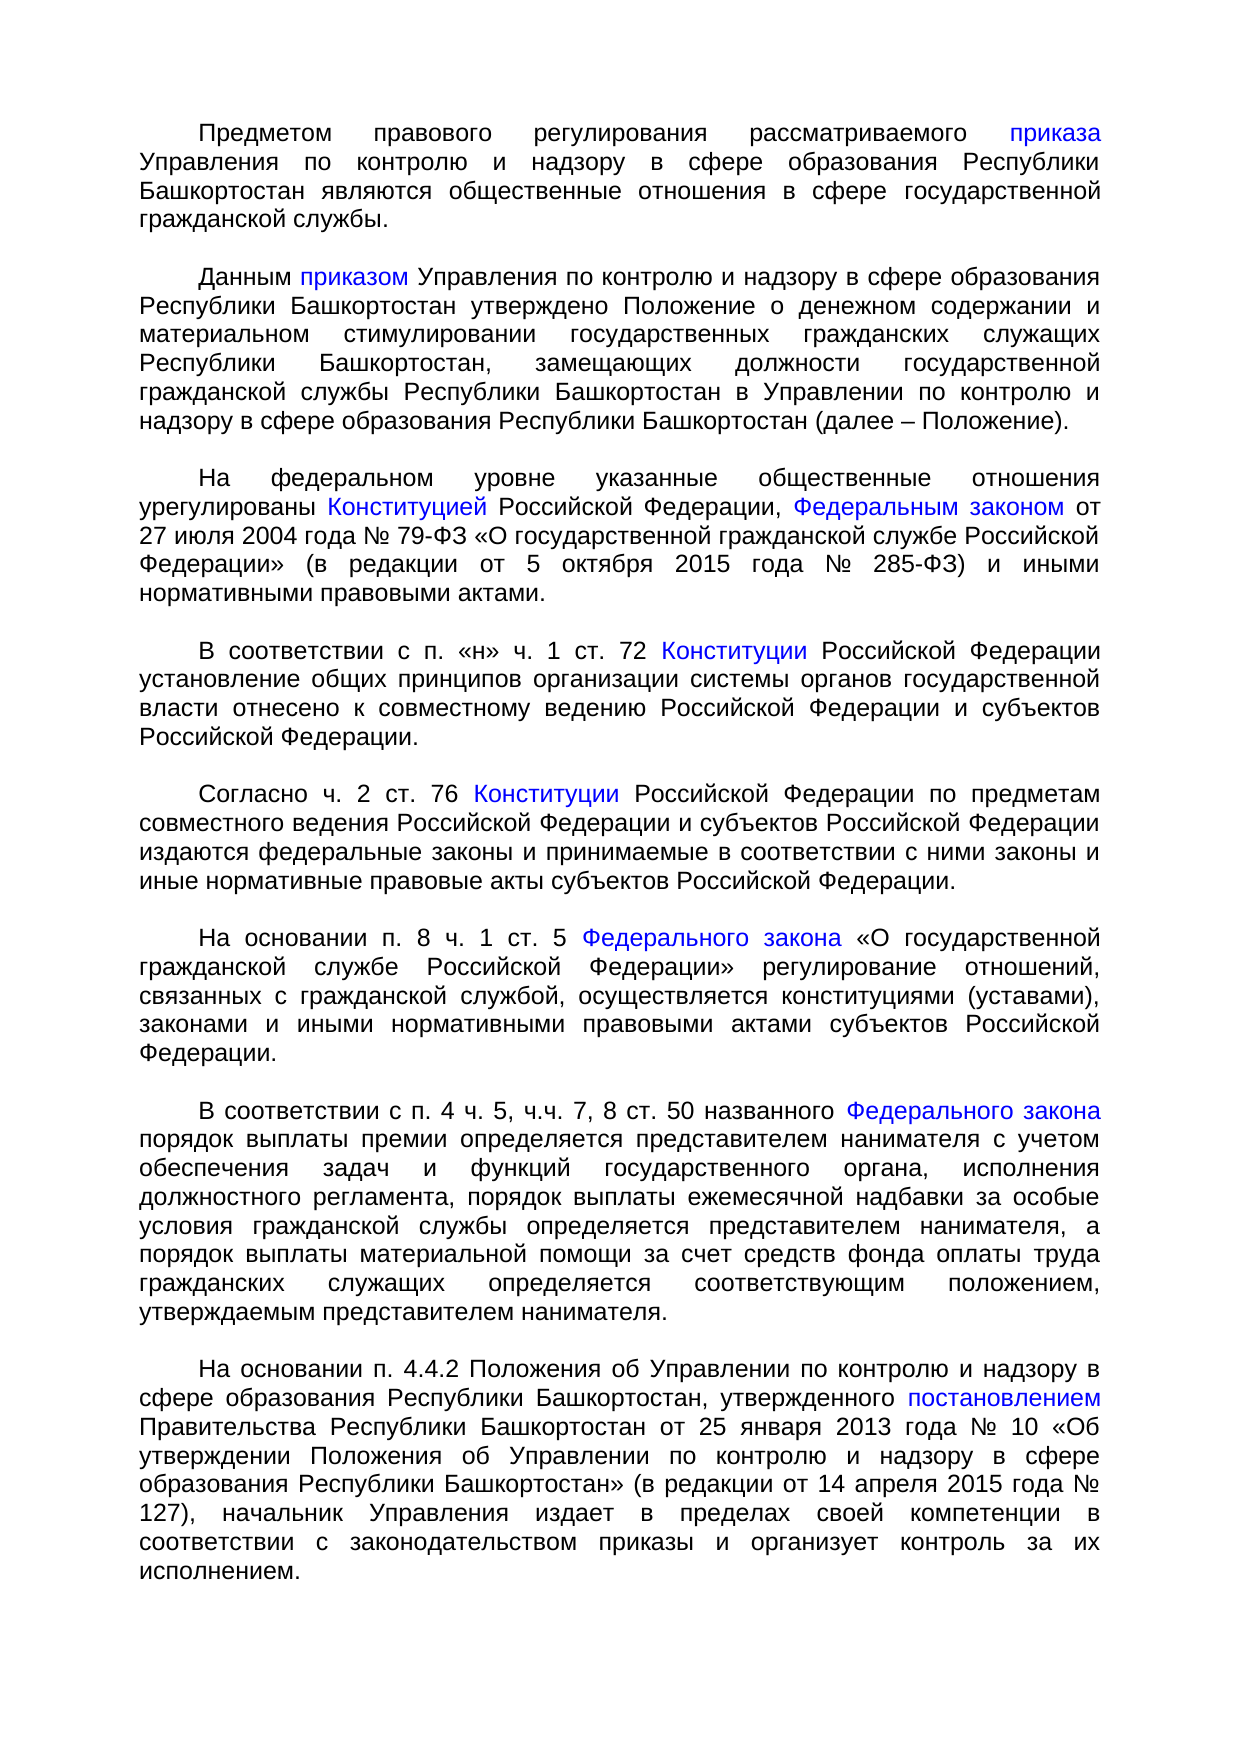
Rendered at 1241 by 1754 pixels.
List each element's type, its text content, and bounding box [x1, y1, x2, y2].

text Данным приказом Управления по контролю и надзору в сфере образования Республики Башкортостан утверждено Положение о денежном содержании и материальном стимулировании государственных гражданских служащих Республики Башкортостан, замещающих должности государственной гражданской службы Республики Башкортостан в Управлении по контролю и надзору в сфере образования Республики Башкортостан (далее – Положение). [139, 262, 1101, 434]
text На основании п. 8 ч. 1 ст. 5 Федерального закона «О государственной гражданской службе Российской Федерации» регулирование отношений, связанных с гражданской службой, осуществляется конституциями (уставами), законами и иными нормативными правовыми актами субъектов Российской Федерации. [139, 923, 1101, 1067]
text Предметом правового регулирования рассматриваемого приказа Управления по контролю и надзору в сфере образования Республики Башкортостан являются общественные отношения в сфере государственной гражданской службы. [139, 118, 1101, 233]
text На основании п. 4.4.2 Положения об Управлении по контролю и надзору в сфере образования Республики Башкортостан, утвержденного постановлением Правительства Республики Башкортостан от 25 января 2013 года № 10 «Об утверждении Положения об Управлении по контролю и надзору в сфере образования Республики Башкортостан» (в редакции от 14 апреля 2015 года № 127), начальник Управления издает в пределах своей компетенции в соответствии с законодательством приказы и организует контроль за их исполнением. [139, 1354, 1101, 1584]
text В соответствии с п. 4 ч. 5, ч.ч. 7, 8 ст. 50 названного Федерального закона порядок выплаты премии определяется представителем нанимателя с учетом обеспечения задач и функций государственного органа, исполнения должностного регламента, порядок выплаты ежемесячной надбавки за особые условия гражданской службы определяется представителем нанимателя, а порядок выплаты материальной помощи за счет средств фонда оплаты труда гражданских служащих определяется соответствующим положением, утверждаемым представителем нанимателя. [139, 1096, 1101, 1326]
text На федеральном уровне указанные общественные отношения урегулированы Конституцией Российской Федерации, Федеральным законом от 27 июля 2004 года № 79-ФЗ «О государственной гражданской службе Российской Федерации» (в редакции от 5 октября 2015 года № 285-ФЗ) и иными нормативными правовыми актами. [139, 463, 1101, 607]
text Согласно ч. 2 ст. 76 Конституции Российской Федерации по предметам совместного ведения Российской Федерации и субъектов Российской Федерации издаются федеральные законы и принимаемые в соответствии с ними законы и иные нормативные правовые акты субъектов Российской Федерации. [139, 779, 1101, 894]
text В соответствии с п. «н» ч. 1 ст. 72 Конституции Российской Федерации установление общих принципов организации системы органов государственной власти отнесено к совместному ведению Российской Федерации и субъектов Российской Федерации. [139, 636, 1101, 751]
